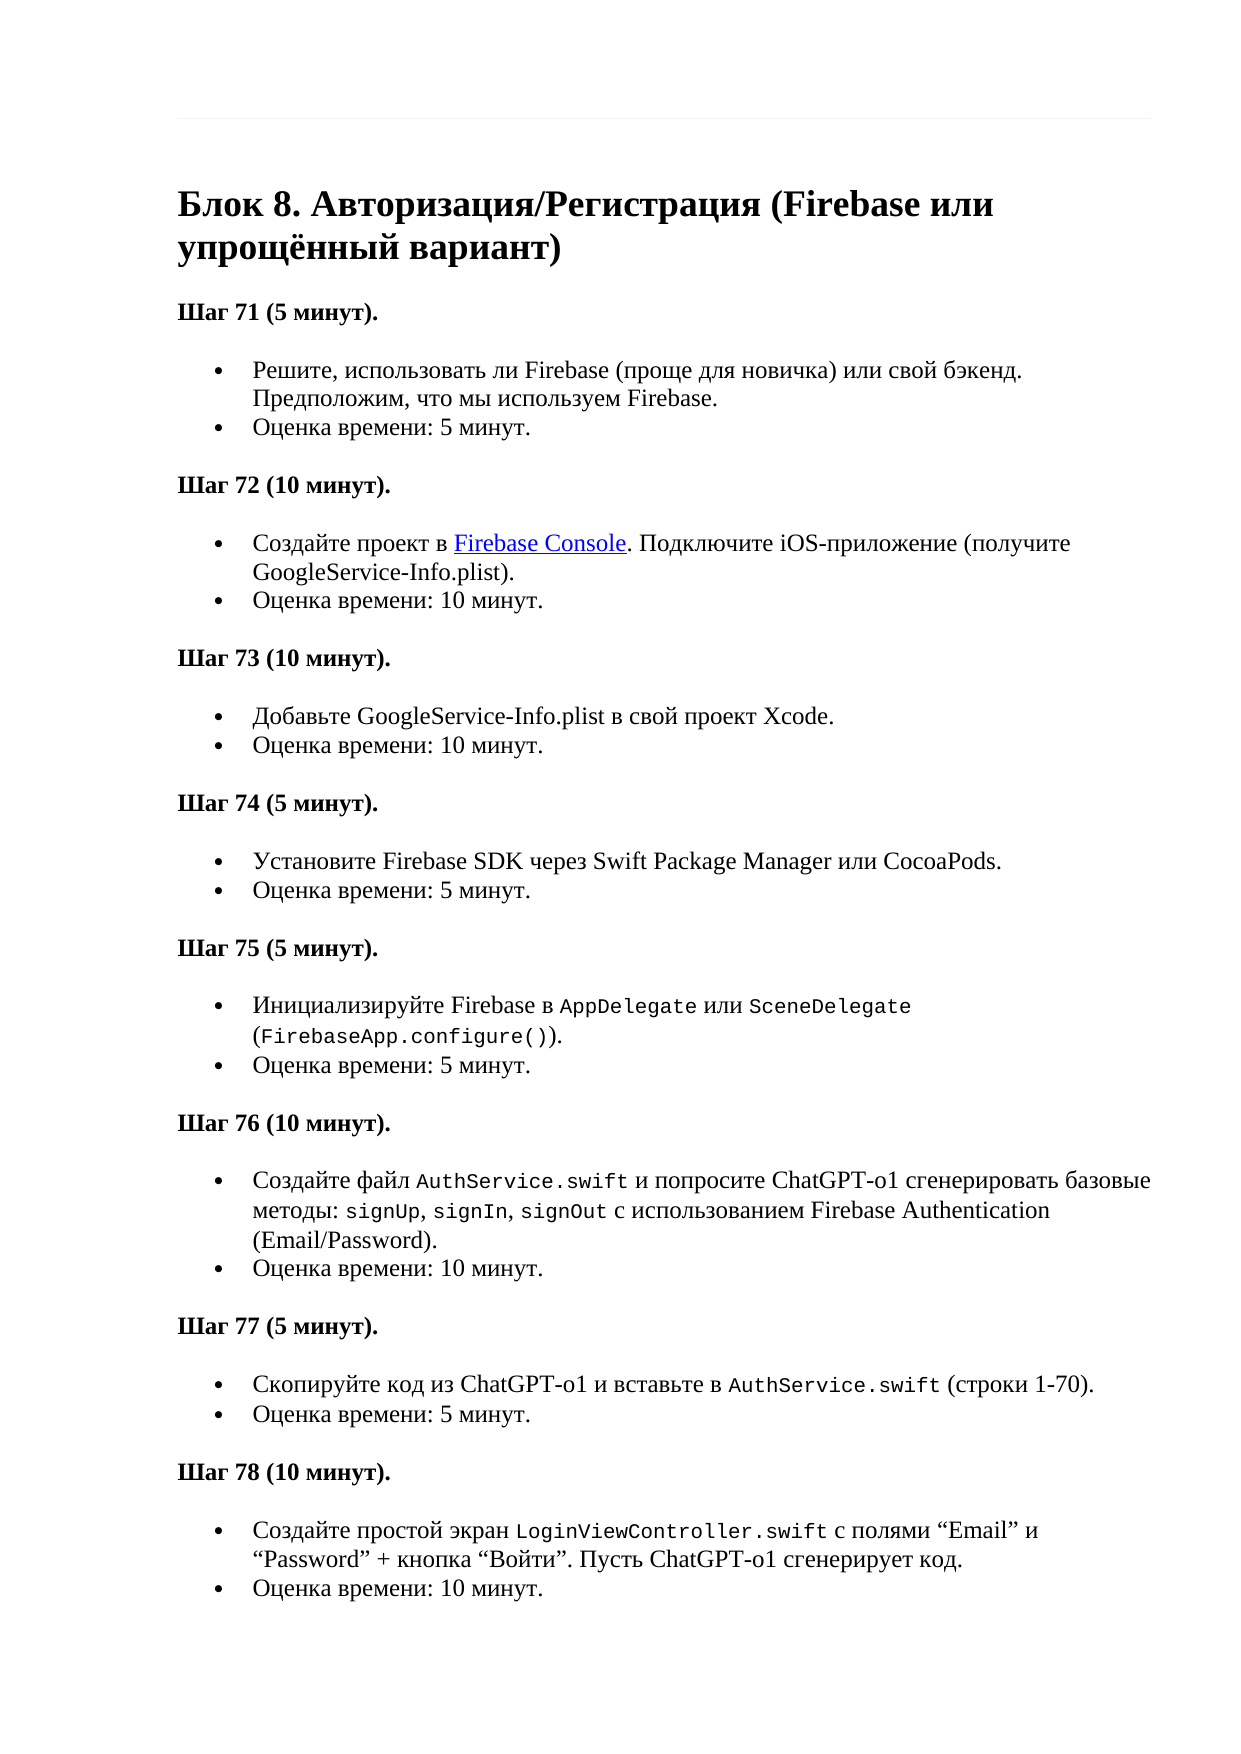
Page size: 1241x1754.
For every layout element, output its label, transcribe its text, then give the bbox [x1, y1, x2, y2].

text Шаг 71 (5 минут). [177, 297, 1152, 326]
text Шаг 76 (10 минут). [177, 1108, 1152, 1136]
list Оценка времени: 5 минут. [215, 1050, 1152, 1078]
list Оценка времени: 10 минут. [215, 730, 1152, 759]
list Скопируйте код из ChatGPT-o1 и вставьте в AuthService.swift (строки 1-70). [215, 1369, 1152, 1399]
list Создайте простой экран LoginViewController.swift с полями “Email” и “Password” + кнопка “Войти”. Пусть ChatGPT-o1 сгенерирует код. [215, 1515, 1152, 1573]
list Инициализируйте Firebase в AppDelegate или SceneDelegate (FirebaseApp.configure()). [215, 991, 1152, 1050]
text Шаг 75 (5 минут). [177, 933, 1152, 961]
text Блок 8. Авторизация/Регистрация (Firebase или упрощённый вариант) [177, 181, 1152, 268]
list Создайте файл AuthService.swift и попросите ChatGPT-o1 сгенерировать базовые методы: signUp, signIn, signOut с использованием Firebase Authentication (Email/Password). [215, 1166, 1152, 1253]
list Оценка времени: 5 минут. [215, 1399, 1152, 1428]
list Установите Firebase SDK через Swift Package Manager или CocoaPods. [215, 846, 1152, 875]
list Создайте проект в Firebase Console. Подключите iOS-приложение (получите GoogleService-Info.plist). [215, 528, 1152, 586]
text Шаг 77 (5 минут). [177, 1311, 1152, 1340]
text Шаг 73 (10 минут). [177, 643, 1152, 672]
list Оценка времени: 5 минут. [215, 875, 1152, 903]
text Шаг 74 (5 минут). [177, 788, 1152, 817]
list Оценка времени: 5 минут. [215, 412, 1152, 441]
list Решите, использовать ли Firebase (проще для новичка) или свой бэкенд. Предположим, что мы используем Firebase. [215, 355, 1152, 412]
list Оценка времени: 10 минут. [215, 586, 1152, 614]
list Добавьте GoogleService-Info.plist в свой проект Xcode. [215, 701, 1152, 730]
list Оценка времени: 10 минут. [215, 1573, 1152, 1602]
text Шаг 78 (10 минут). [177, 1457, 1152, 1486]
list Оценка времени: 10 минут. [215, 1253, 1152, 1282]
text Шаг 72 (10 минут). [177, 470, 1152, 499]
